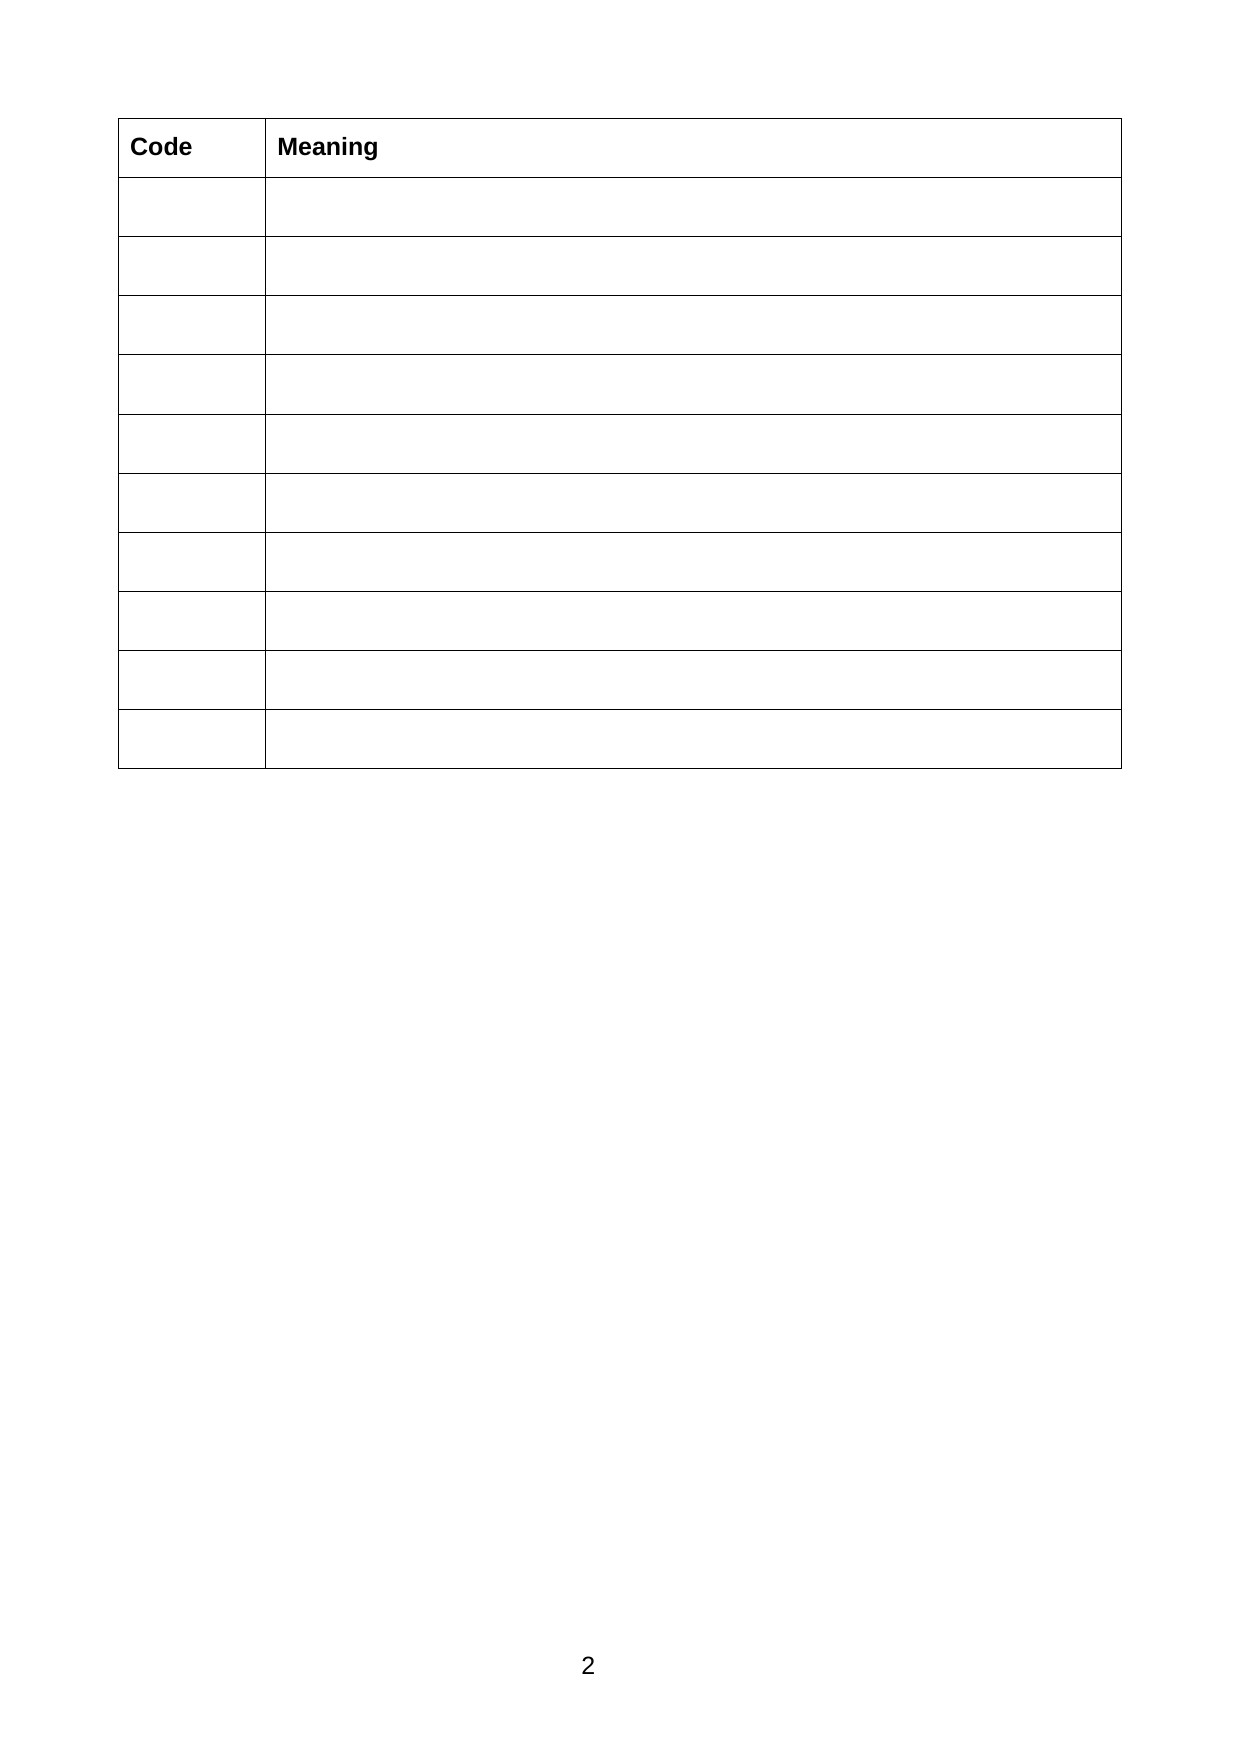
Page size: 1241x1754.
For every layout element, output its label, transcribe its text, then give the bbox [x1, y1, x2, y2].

table_header Meaning [266, 119, 1121, 177]
table_cell [266, 178, 1121, 236]
table_cell [119, 533, 265, 591]
table_cell [266, 651, 1121, 709]
table_cell [266, 296, 1121, 354]
table_cell [119, 415, 265, 472]
table_cell [119, 592, 265, 650]
table_cell [266, 355, 1121, 413]
table_cell [119, 296, 265, 354]
table_header Code [119, 119, 265, 177]
table_cell [266, 710, 1121, 768]
table_cell [119, 178, 265, 236]
table_cell [266, 592, 1121, 650]
table_cell [266, 237, 1121, 295]
table_cell [119, 710, 265, 768]
table_cell [119, 651, 265, 709]
table_cell [266, 415, 1121, 472]
table_cell [119, 355, 265, 413]
table_cell [266, 474, 1121, 532]
table_cell [119, 237, 265, 295]
table_cell [119, 474, 265, 532]
table_cell [266, 533, 1121, 591]
